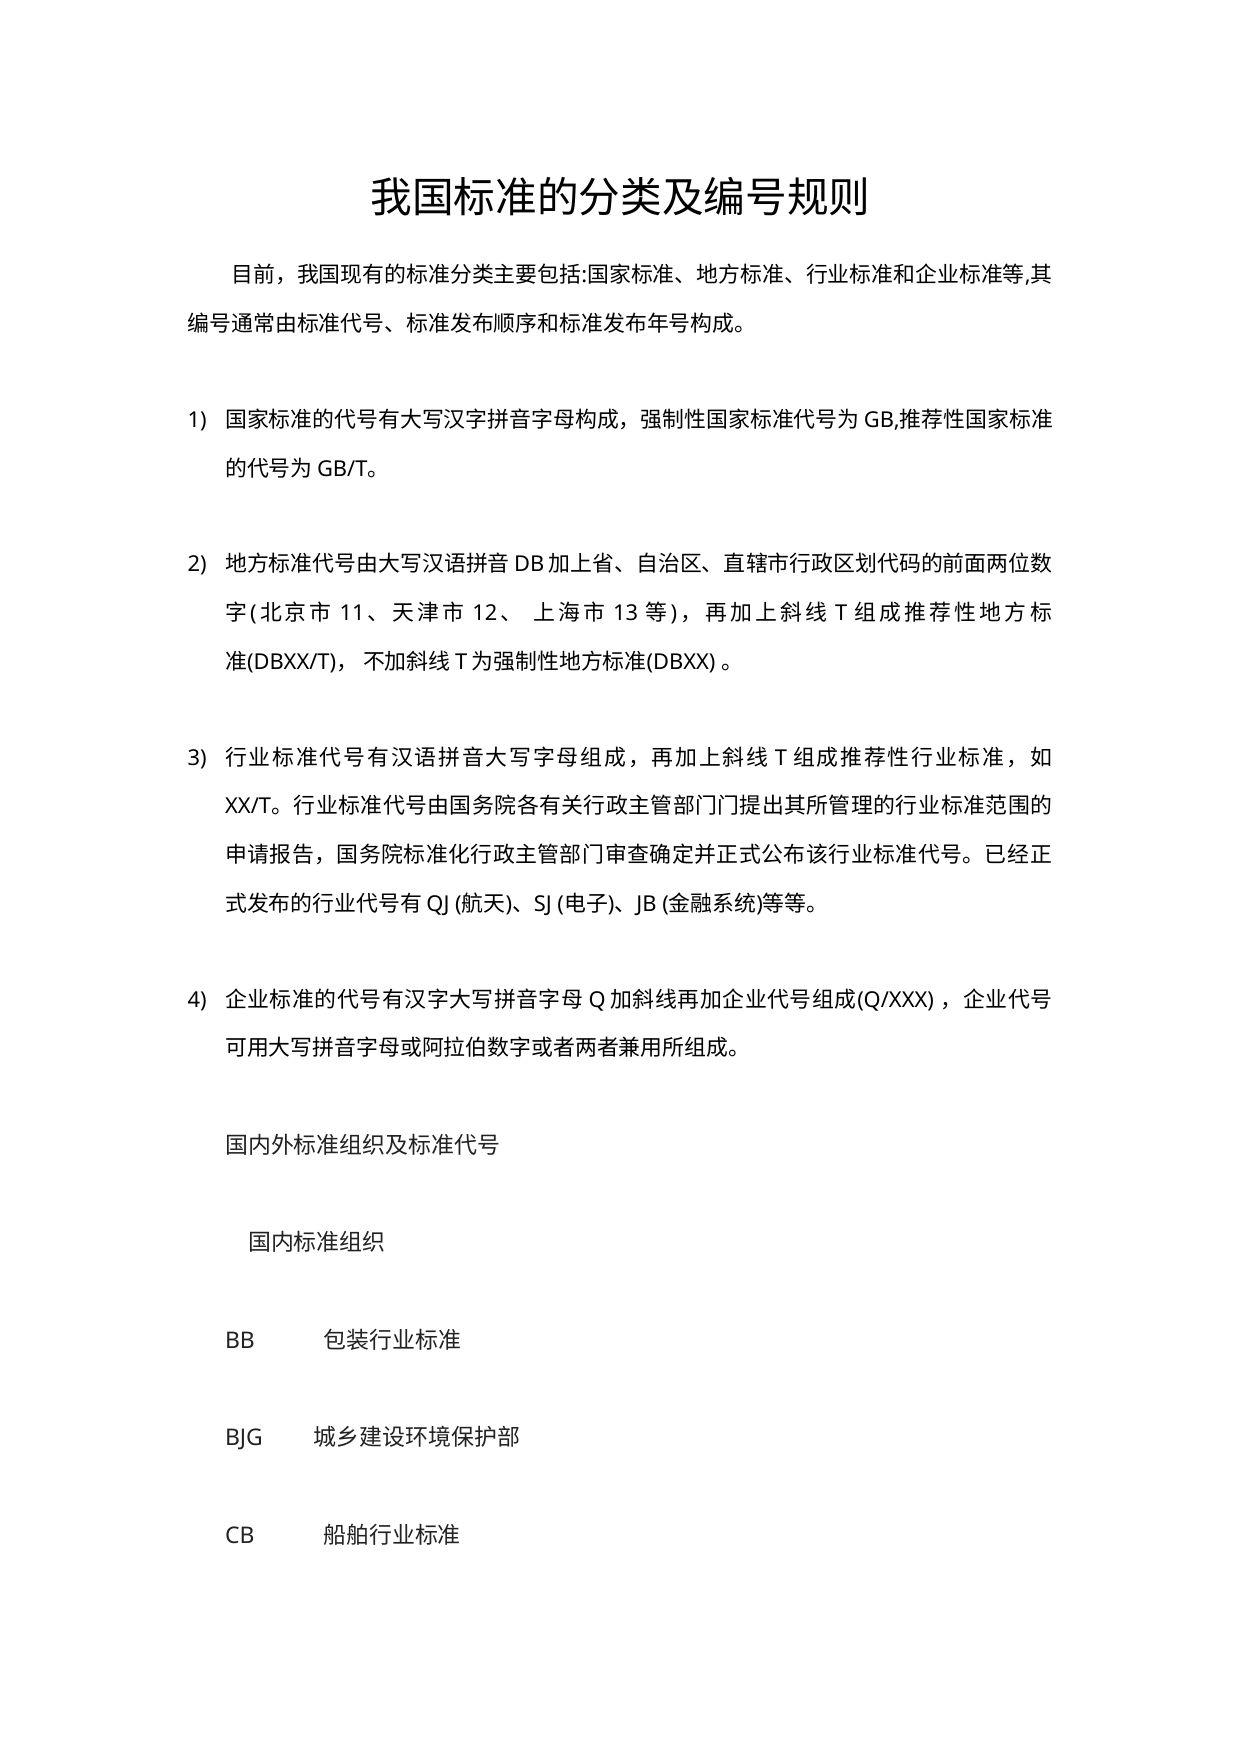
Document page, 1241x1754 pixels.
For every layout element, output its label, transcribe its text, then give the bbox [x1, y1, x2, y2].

list 国家标准的代号有大写汉字拼音字母构成，强制性国家标准代号为GB,推荐性国家标准的代号为GB/T。 [187, 402, 1053, 483]
list 企业标准的代号有汉字大写拼音字母Q加斜线再加企业代号组成(Q/XXX) ，企业代号可用大写拼音字母或阿拉伯数字或者两者兼用所组成。 [187, 981, 1053, 1062]
text 目前，我国现有的标准分类主要包括:国家标准、地方标准、行业标准和企业标准等,其编号通常由标准代号、标准发布顺序和标准发布年号构成。 [187, 257, 1053, 338]
list 地方标准代号由大写汉语拼音DB加上省、自治区、直辖市行政区划代码的前面两位数字(北京市11、天津市12、 上海市13等)，再加上斜线T组成推荐性地方标准(DBXX/T)， 不加斜线T为强制性地方标准(DBXX) 。 [187, 546, 1053, 676]
text 我国标准的分类及编号规则 [187, 162, 1053, 227]
list 行业标准代号有汉语拼音大写字母组成，再加上斜线T组成推荐性行业标准，如XX/T。行业标准代号由国务院各有关行政主管部门门提出其所管理的行业标准范围的申请报告，国务院标准化行政主管部门审查确定并正式公布该行业标准代号。已经正式发布的行业代号有QJ (航天)、SJ (电子)、JB (金融系统)等等。 [187, 739, 1053, 918]
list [225, 1111, 1053, 1566]
